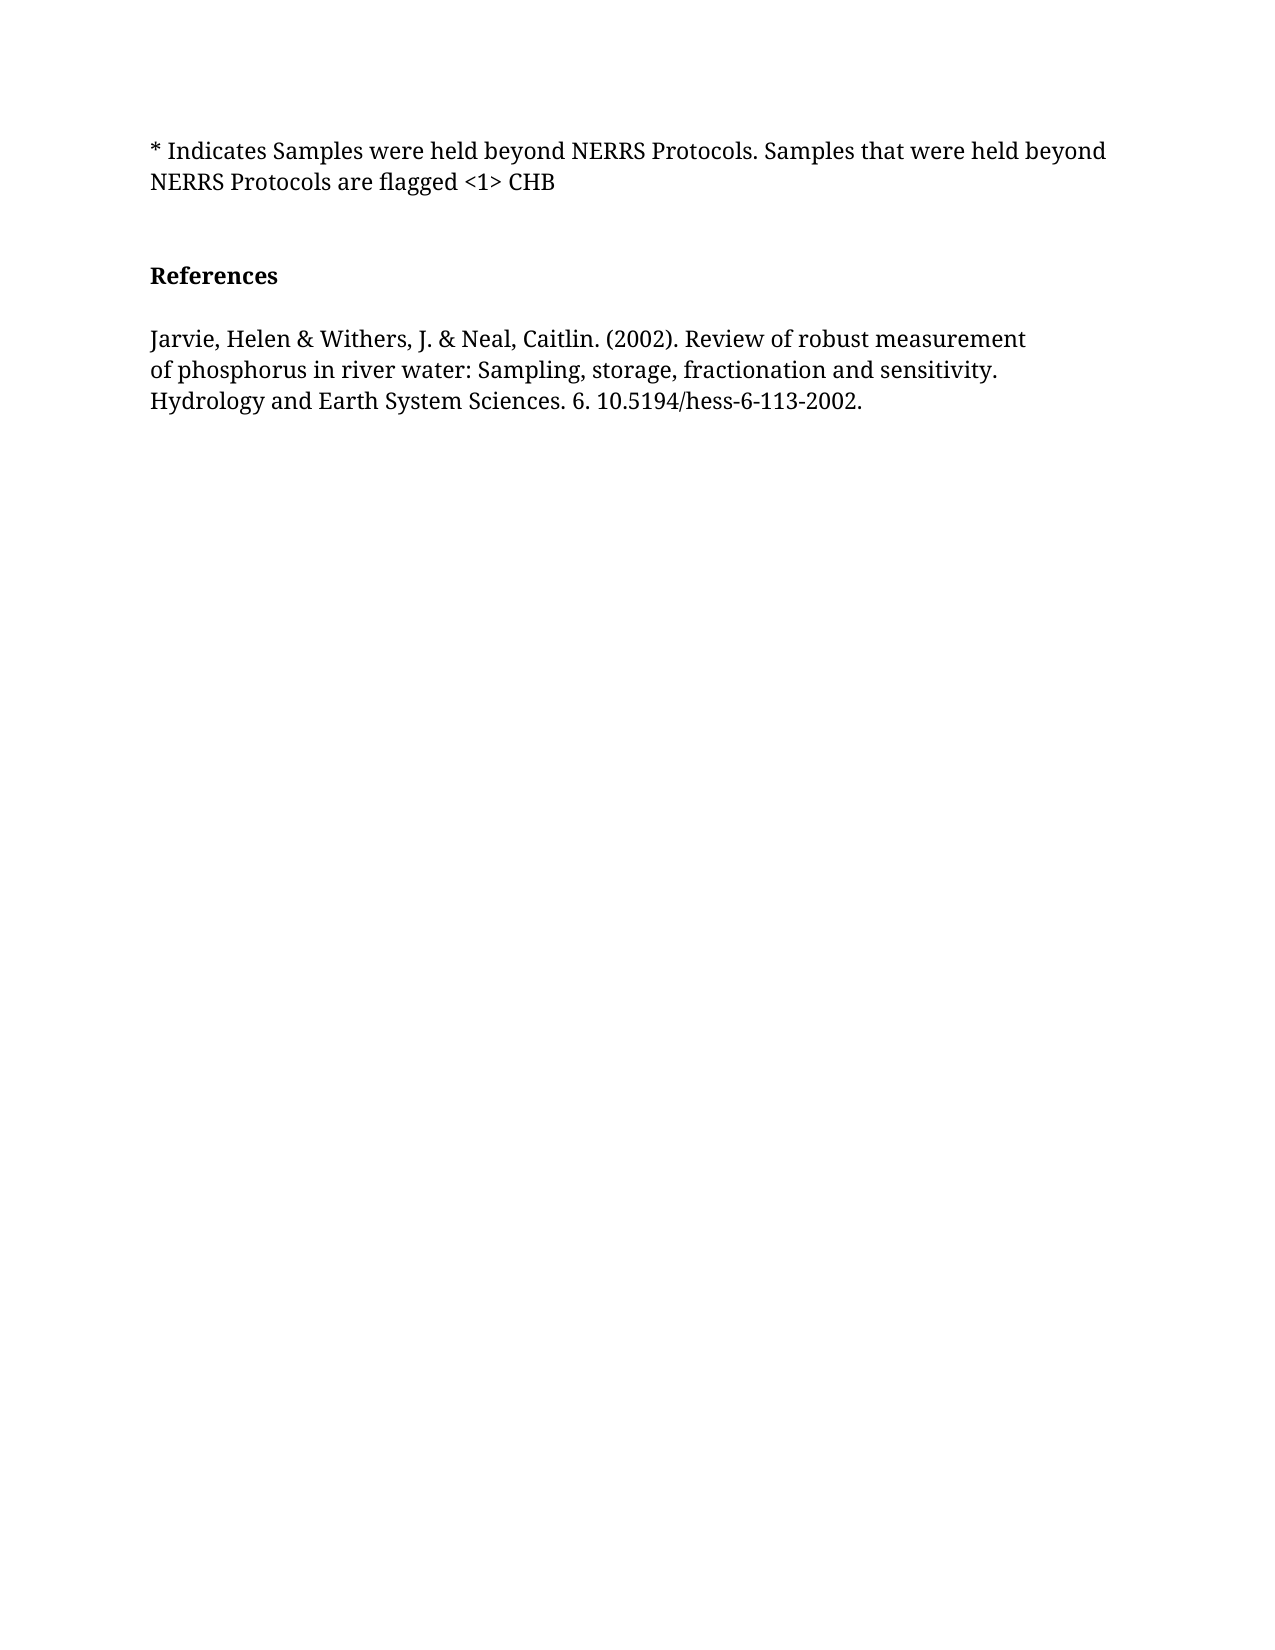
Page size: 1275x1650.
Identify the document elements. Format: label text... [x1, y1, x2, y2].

text Jarvie, Helen & Withers, J. & Neal, Caitlin. (2002). Review of robust measurement of phosphorus in river water: Sampling, storage, fractionation and sensitivity. Hydrology and Earth System Sciences. 6. 10.5194/hess-6-113-2002. [150, 322, 1050, 416]
text References [150, 260, 1050, 291]
text * Indicates Samples were held beyond NERRS Protocols. Samples that were held beyond NERRS Protocols are flagged <1> CHB [150, 135, 1125, 197]
